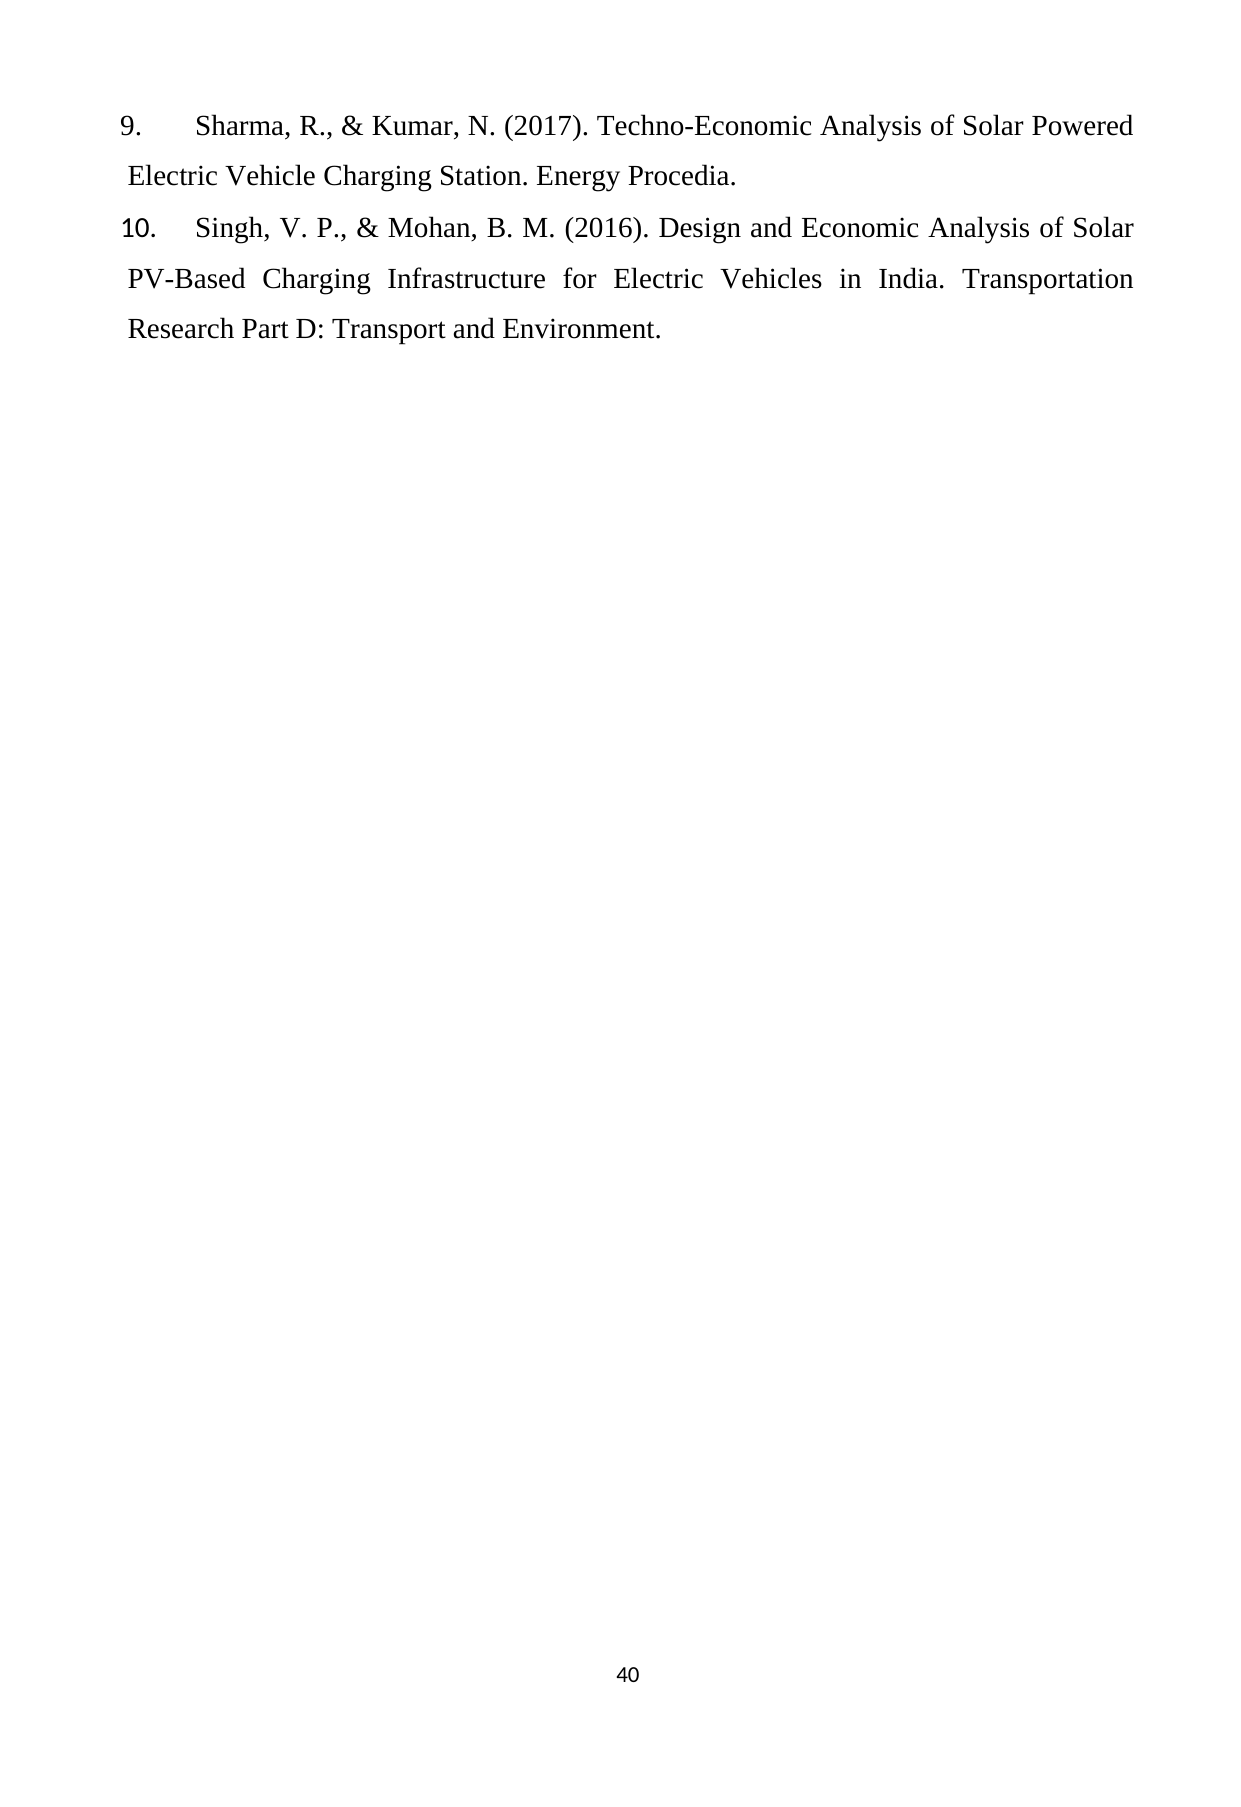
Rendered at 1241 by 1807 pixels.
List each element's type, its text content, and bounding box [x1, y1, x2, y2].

list Sharma, R., & Kumar, N. (2017). Techno-Economic Analysis of Solar Powered Electric Vehicle Charging Station. Energy Procedia. [120, 108, 1135, 192]
list Singh, V. P., & Mohan, B. M. (2016). Design and Economic Analysis of Solar PV-Based Charging Infrastructure for Electric Vehicles in India. Transportation Research Part D: Transport and Environment. [120, 209, 1135, 345]
